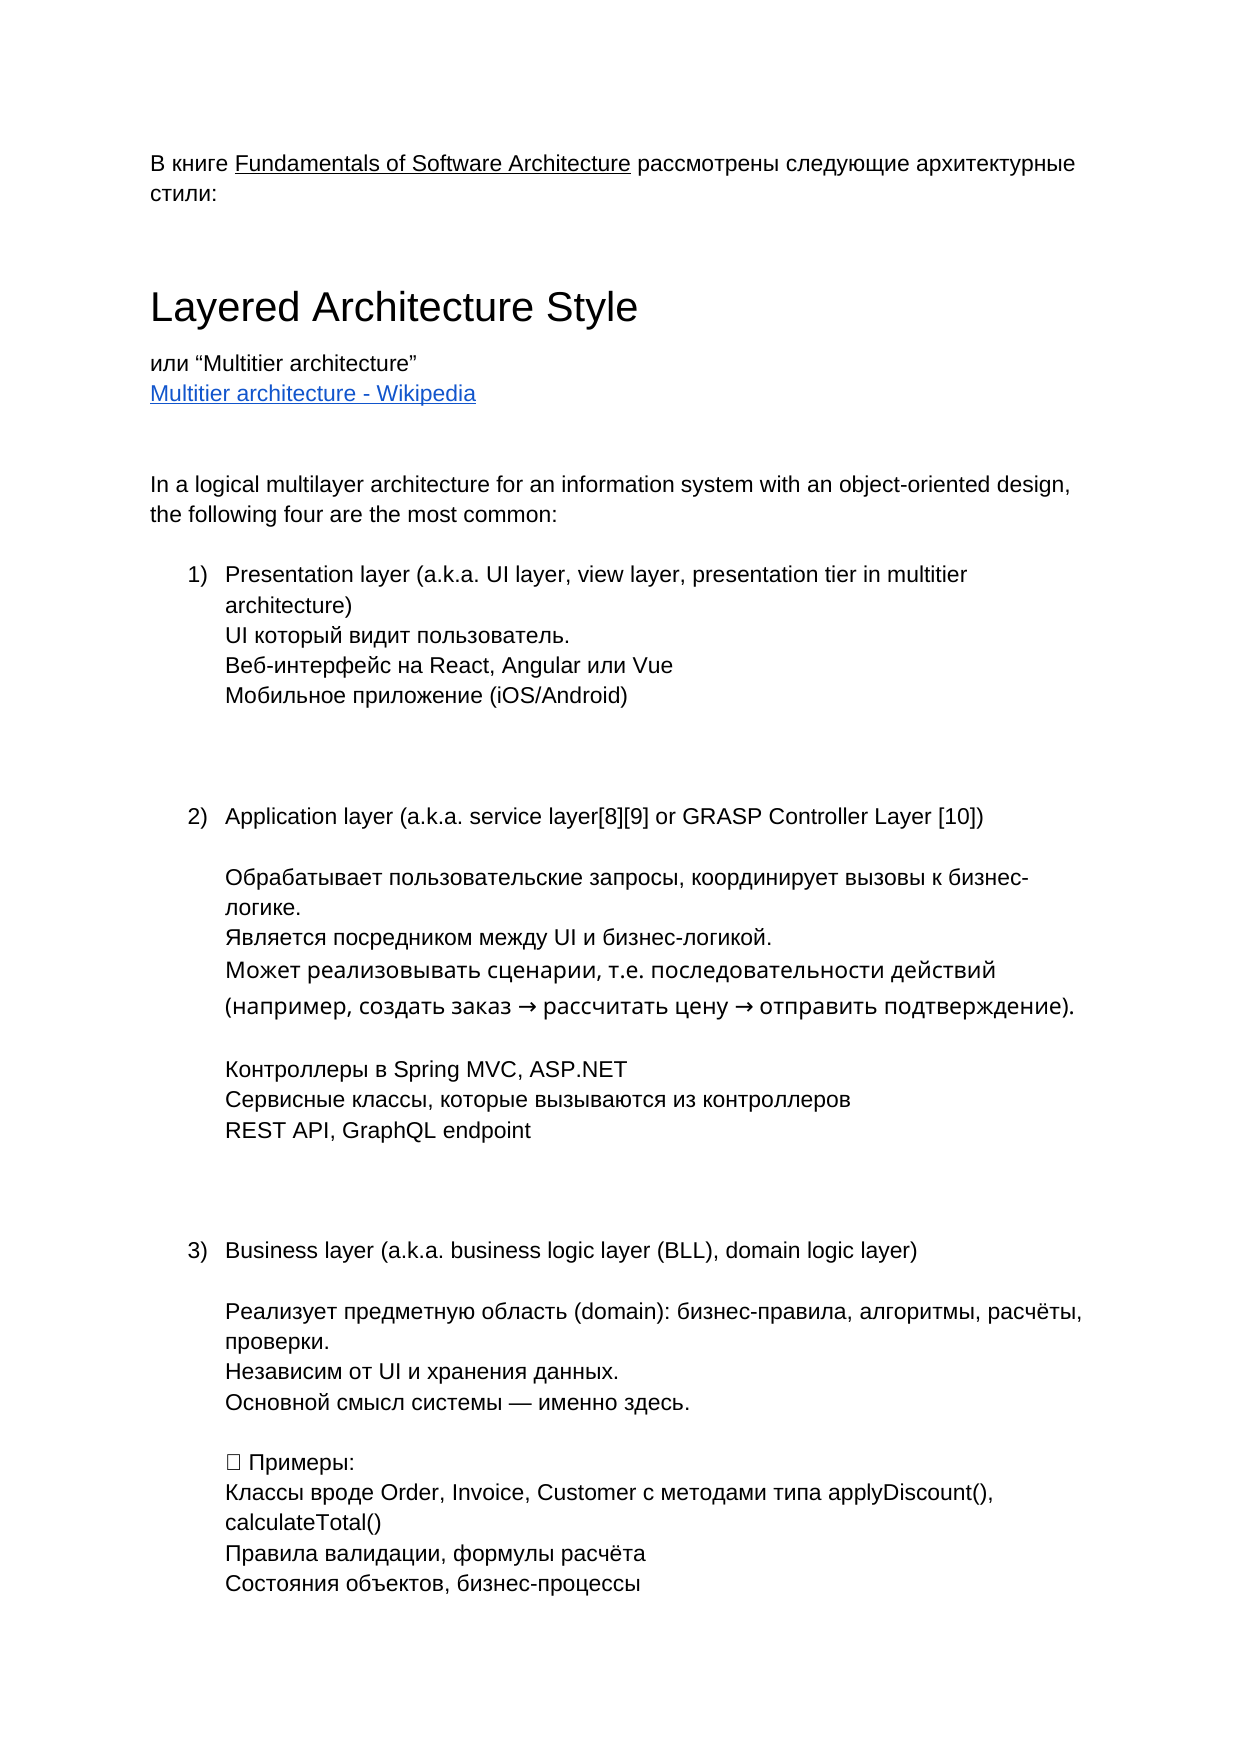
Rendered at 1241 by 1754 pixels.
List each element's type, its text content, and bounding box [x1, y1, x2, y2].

text Является посредником между UI и бизнес-логикой. [225, 924, 1090, 950]
text Мобильное приложение (iOS/Android) [225, 682, 1090, 708]
text Обрабатывает пользовательские запросы, координирует вызовы к бизнес-логике. [225, 863, 1090, 920]
text Классы вроде Order, Invoice, Customer с методами типа applyDiscount(), calculateTotal() [225, 1479, 1090, 1536]
text Независим от UI и хранения данных. [225, 1358, 1090, 1384]
text Может реализовывать сценарии, т.е. последовательности действий (например, создать заказ → рассчитать цену → отправить подтверждение). [225, 954, 1090, 1021]
text In a logical multilayer architecture for an information system with an object-oriented design, the following four are the most common: [150, 471, 1090, 527]
list Presentation layer (a.k.a. UI layer, view layer, presentation tier in multitier architecture) [187, 561, 1090, 618]
text Веб-интерфейс на React, Angular или Vue [225, 652, 1090, 678]
list Business layer (a.k.a. business logic layer (BLL), domain logic layer) [187, 1237, 1090, 1264]
text Правила валидации, формулы расчёта [225, 1539, 1090, 1566]
text Реализует предметную область (domain): бизнес-правила, алгоритмы, расчёты, проверки. [225, 1298, 1090, 1354]
text Контроллеры в Spring MVC, ASP.NET [225, 1056, 1090, 1082]
text UI который видит пользователь. [225, 622, 1090, 648]
text Multitier architecture - Wikipedia [150, 380, 1090, 406]
list Application layer (a.k.a. service layer[8][9] or GRASP Controller Layer [10]) [187, 803, 1090, 829]
text Сервисные классы, которые вызываются из контроллеров [225, 1086, 1090, 1113]
subtitle Layered Architecture Style [150, 282, 1090, 330]
text Состояния объектов, бизнес-процессы [225, 1570, 1090, 1596]
text 🔧 Примеры: [225, 1449, 1090, 1475]
text REST API, GraphQL endpoint [225, 1117, 1090, 1143]
text или “Multitier architecture” [150, 350, 1090, 376]
text В книге Fundamentals of Software Architecture рассмотрены следующие архитектурные стили: [150, 150, 1090, 207]
text Основной смысл системы — именно здесь. [225, 1388, 1090, 1415]
